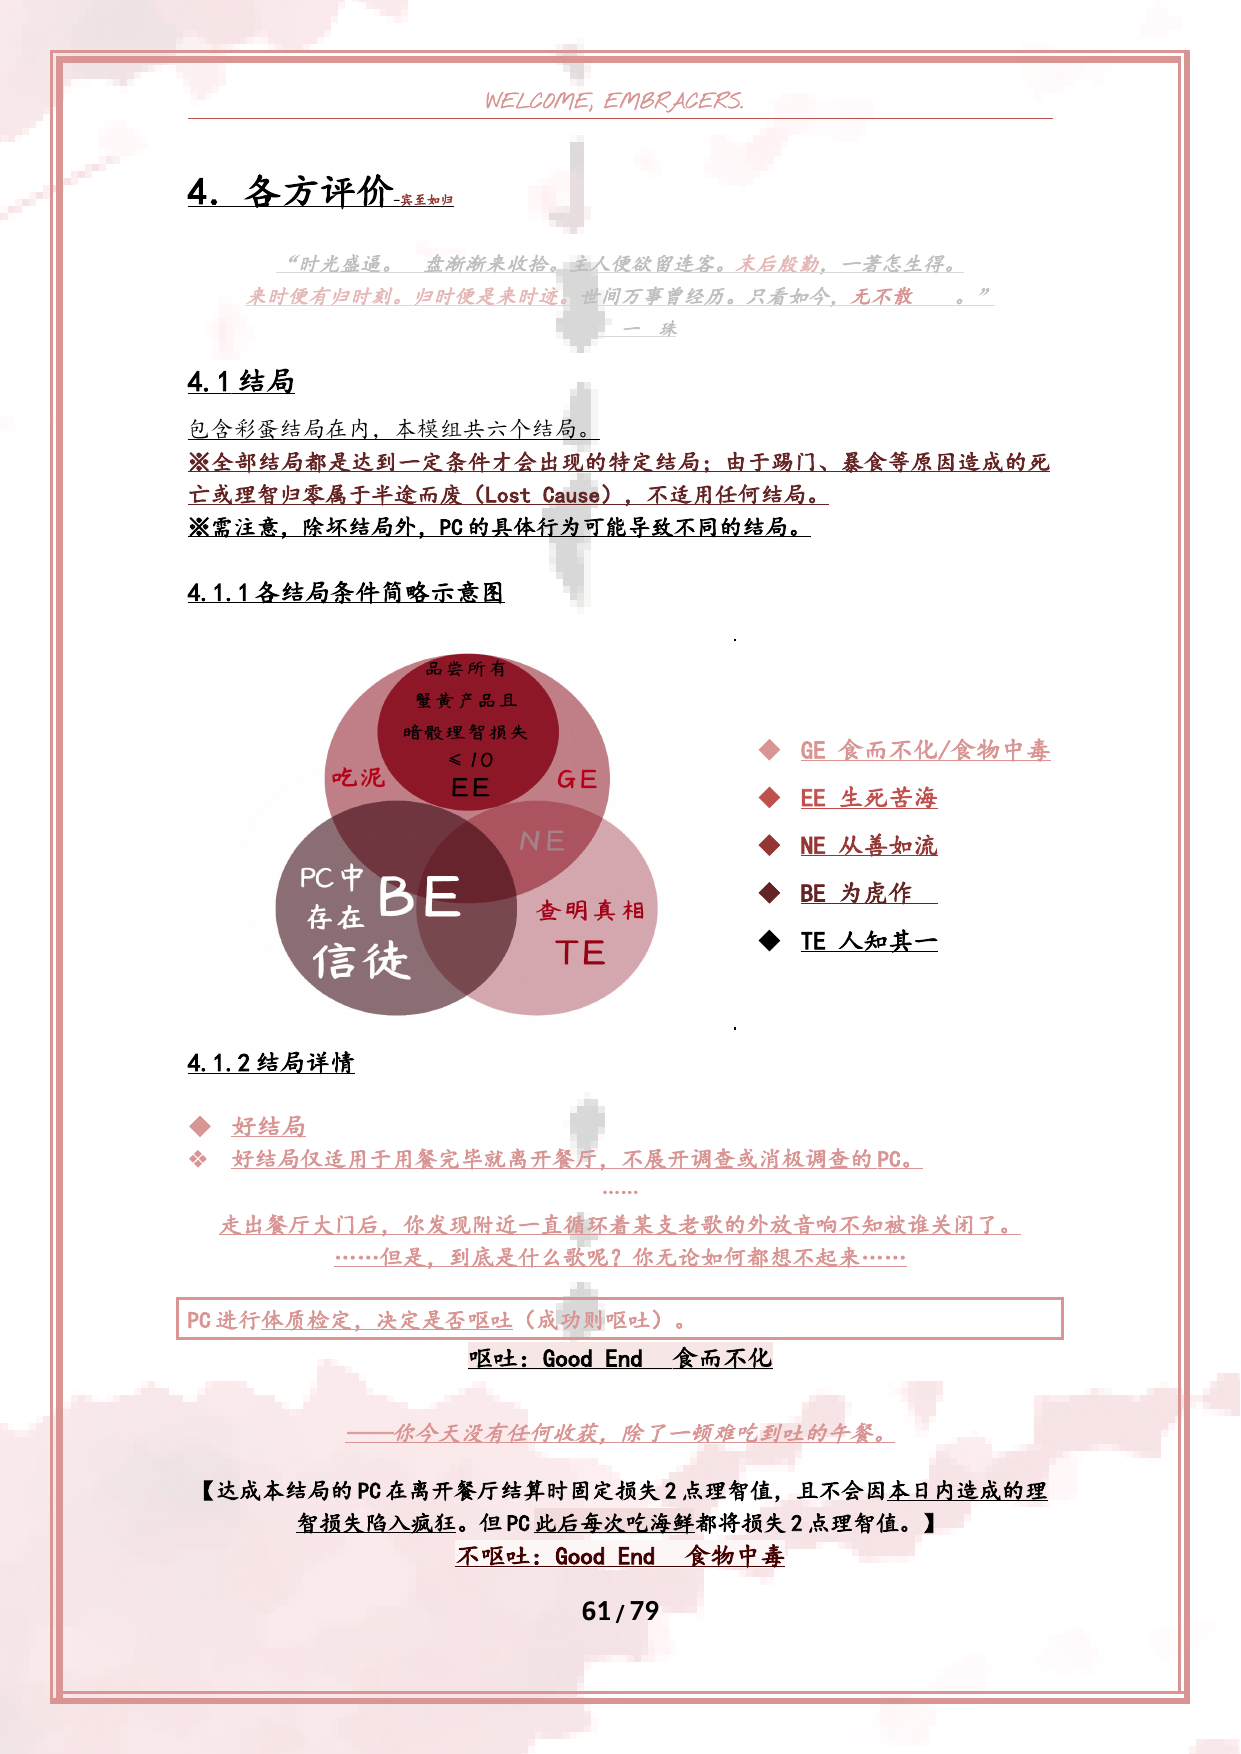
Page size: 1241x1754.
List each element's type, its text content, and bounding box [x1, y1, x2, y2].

list BE 为虎作伥 [757, 876, 1053, 908]
text ※全部结局都是达到一定条件才会出现的特定结局；由于踢门、暴食等原因造成的死亡或理智归零属于半途而废（Lost Cause），不适用任何结局。 [187, 444, 1053, 509]
text ……但是，到底是什么歌呢？你无论如何都想不起来…… [187, 1239, 1053, 1272]
text 呕吐：Good EndⅠ食而不化 [187, 1340, 1053, 1372]
text …… [187, 1174, 1053, 1207]
list GE 食而不化/食物中毒 [757, 733, 1053, 765]
picture [187, 641, 746, 1027]
list TE 人知其一 [757, 923, 1053, 956]
text 不呕吐：Good EndⅡ食物中毒 [187, 1538, 1053, 1570]
text 走出餐厅大门后，你发现附近一直循环着某支老歌的外放音响不知被谁关闭了。 [187, 1207, 1053, 1239]
list 好结局 [187, 1109, 1053, 1142]
text 4.1.1各结局条件简略示意图 [187, 574, 1053, 607]
list NE 从善如流 [757, 828, 1053, 861]
list EE 生死苦海 [757, 780, 1053, 813]
text PC进行体质检定，决定是否呕吐（成功则呕吐）。 [179, 1300, 1061, 1337]
text 【达成本结局的PC在离开餐厅结算时固定损失2点理智值，且不会因本日内造成的理智损失陷入疯狂。但PC此后每次吃海鲜都将损失2点理智值。】 [187, 1473, 1053, 1538]
text 来时便有归时刻。归时便是来时迹。世间万事曾经历。只看如今，无不散筵席。” [187, 278, 1053, 311]
text 沈瀛·一斛珠 [187, 311, 1053, 343]
text ——你今天没有任何收获，除了一顿难吃到吐的午餐。 [187, 1415, 1053, 1448]
text 包含彩蛋结局在内，本模组共六个结局。 [187, 412, 1053, 444]
text 4．各方评价-宾至如归 [187, 156, 1053, 221]
text “时光盛逼。杯盘渐渐来收拾。主人便欲留连客。末后殷勤，一著怎生得。 [187, 246, 1053, 278]
text ※需注意，除坏结局外，PC的具体行为可能导致不同的结局。 [187, 509, 1053, 542]
list 好结局仅适用于用餐完毕就离开餐厅，不展开调查或消极调查的PC。 [187, 1142, 1053, 1174]
text 4.1.2结局详情 [187, 1044, 1053, 1077]
text 4.1结局 [187, 347, 1053, 412]
